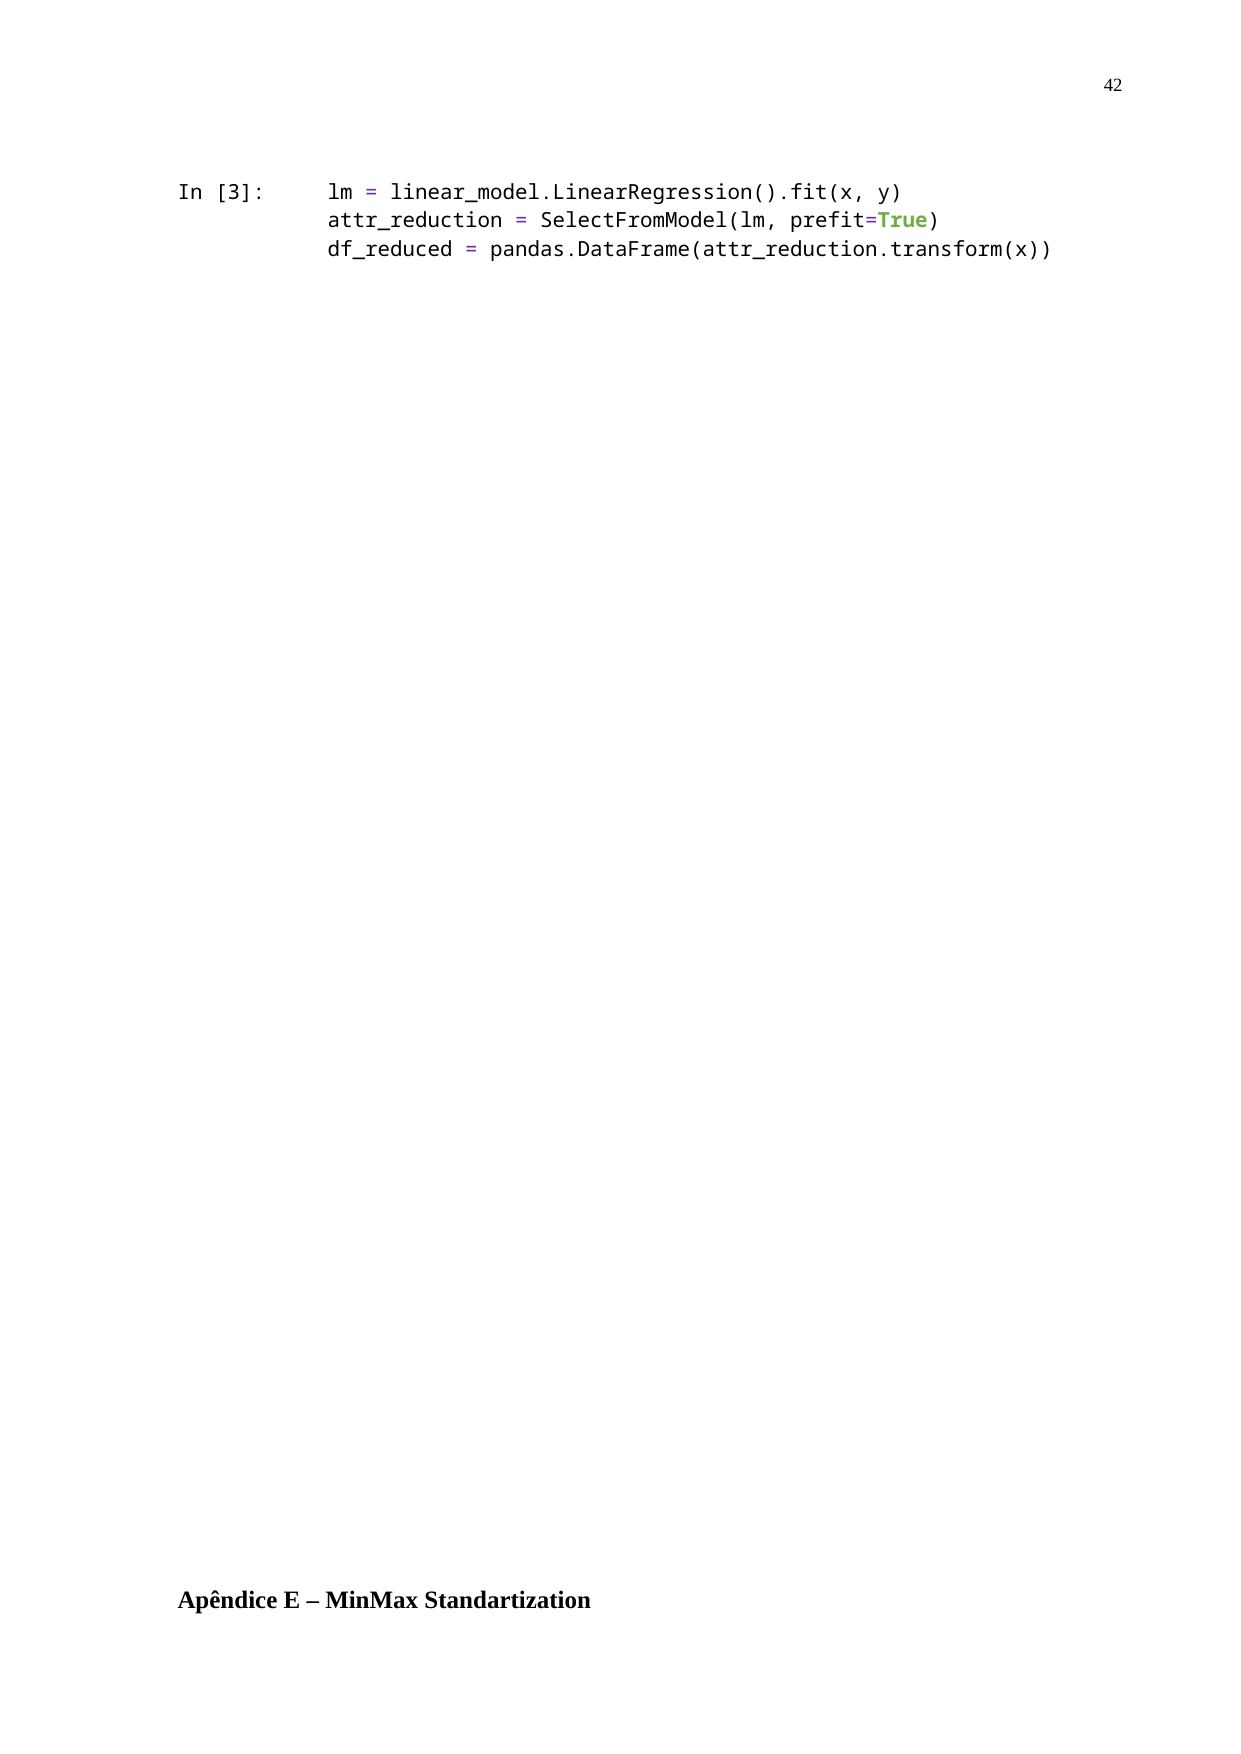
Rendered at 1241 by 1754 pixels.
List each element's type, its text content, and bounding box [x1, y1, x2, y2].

list Apêndice E – MinMax Standartization [177, 1585, 1122, 1614]
list df_reduced = pandas.DataFrame(attr_reduction.transform(x)) [252, 234, 1122, 262]
list attr_reduction = SelectFromModel(lm, prefit=True) [252, 206, 1122, 234]
list In [3]: lm = linear_model.LinearRegression().fit(x, y) [177, 177, 1122, 206]
